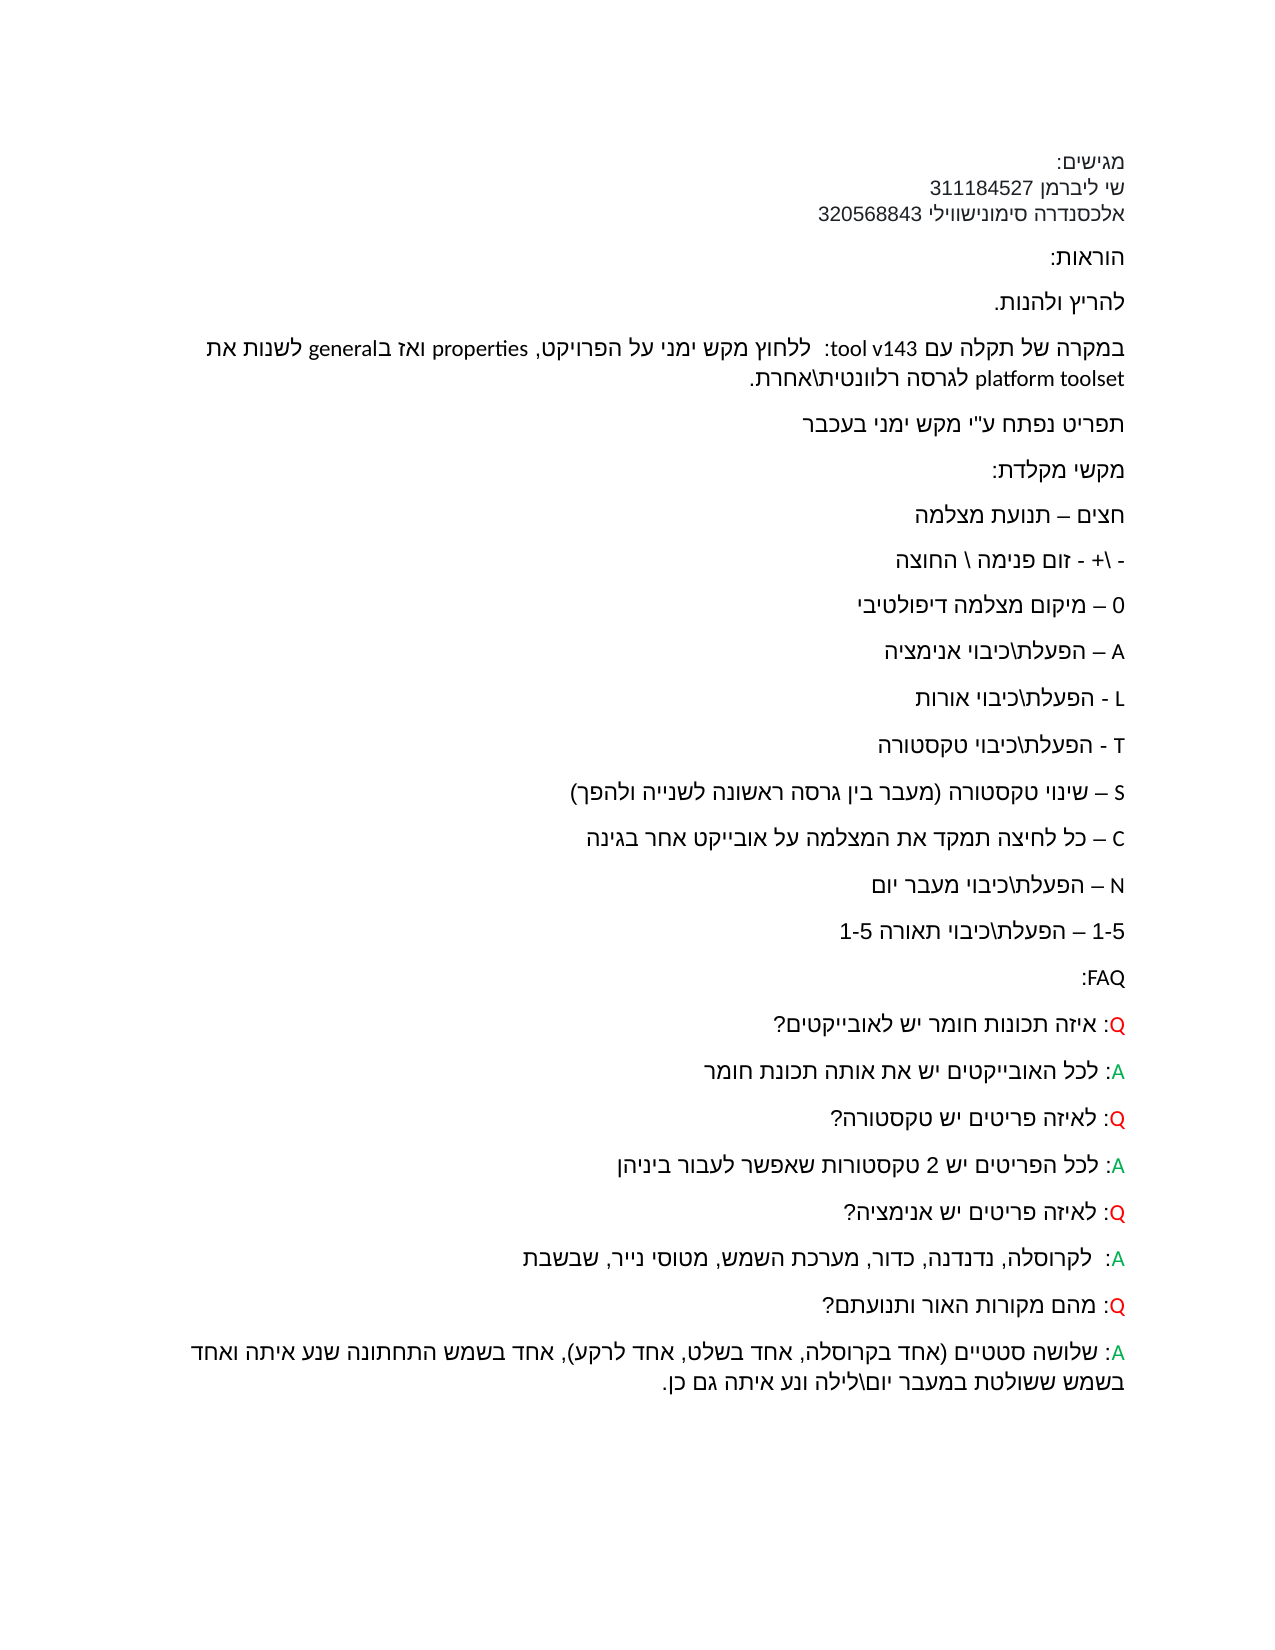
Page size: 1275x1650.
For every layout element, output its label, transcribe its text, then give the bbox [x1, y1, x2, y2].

text A: לקרוסלה, נדנדנה, כדור, מערכת השמש, מטוסי נייר, שבשבת [150, 1244, 1125, 1273]
text להריץ ולהנות. [150, 289, 1125, 316]
text 0 – מיקום מצלמה דיפולטיבי [150, 592, 1125, 618]
text A: לכל האובייקטים יש את אותה תכונת חומר [150, 1057, 1125, 1085]
text FAQ: [150, 963, 1125, 991]
text מגישים: שי ליברמן 311184527 אלכסנדרה סימונישווילי 320568843 [150, 150, 1125, 226]
text הוראות: [150, 244, 1125, 271]
text Q: לאיזה פריטים יש אנימציה? [150, 1198, 1125, 1226]
text L - הפעלת\כיבוי אורות [150, 684, 1125, 712]
text תפריט נפתח ע"י מקש ימני בעכבר [150, 411, 1125, 438]
text חצים – תנועת מצלמה [150, 502, 1125, 528]
text T - הפעלת\כיבוי טקסטורה [150, 731, 1125, 759]
text Q: מהם מקורות האור ותנועתם? [150, 1291, 1125, 1319]
text A: לכל הפריטים יש 2 טקסטורות שאפשר לעבור ביניהן [150, 1151, 1125, 1179]
text A – הפעלת\כיבוי אנימציה [150, 637, 1125, 665]
text N – הפעלת\כיבוי מעבר יום [150, 871, 1125, 899]
text A: שלושה סטטיים (אחד בקרוסלה, אחד בשלט, אחד לרקע), אחד בשמש התחתונה שנע איתה ואחד בשמש ששולטת במעבר יום\לילה ונע איתה גם כן. [150, 1338, 1125, 1395]
text - \+ - זום פנימה \ החוצה [150, 547, 1125, 573]
text במקרה של תקלה עם tool v143: ללחוץ מקש ימני על הפרויקט, properties ואז בgeneral לשנות את platform toolset לגרסה רלוונטית\אחרת. [150, 334, 1125, 393]
text Q: איזה תכונות חומר יש לאובייקטים? [150, 1010, 1125, 1038]
text 1-5 – הפעלת\כיבוי תאורה 1-5 [150, 918, 1125, 944]
text C – כל לחיצה תמקד את המצלמה על אובייקט אחר בגינה [150, 824, 1125, 852]
text Q: לאיזה פריטים יש טקסטורה? [150, 1104, 1125, 1132]
text S – שינוי טקסטורה (מעבר בין גרסה ראשונה לשנייה ולהפך) [150, 778, 1125, 806]
text מקשי מקלדת: [150, 457, 1125, 483]
